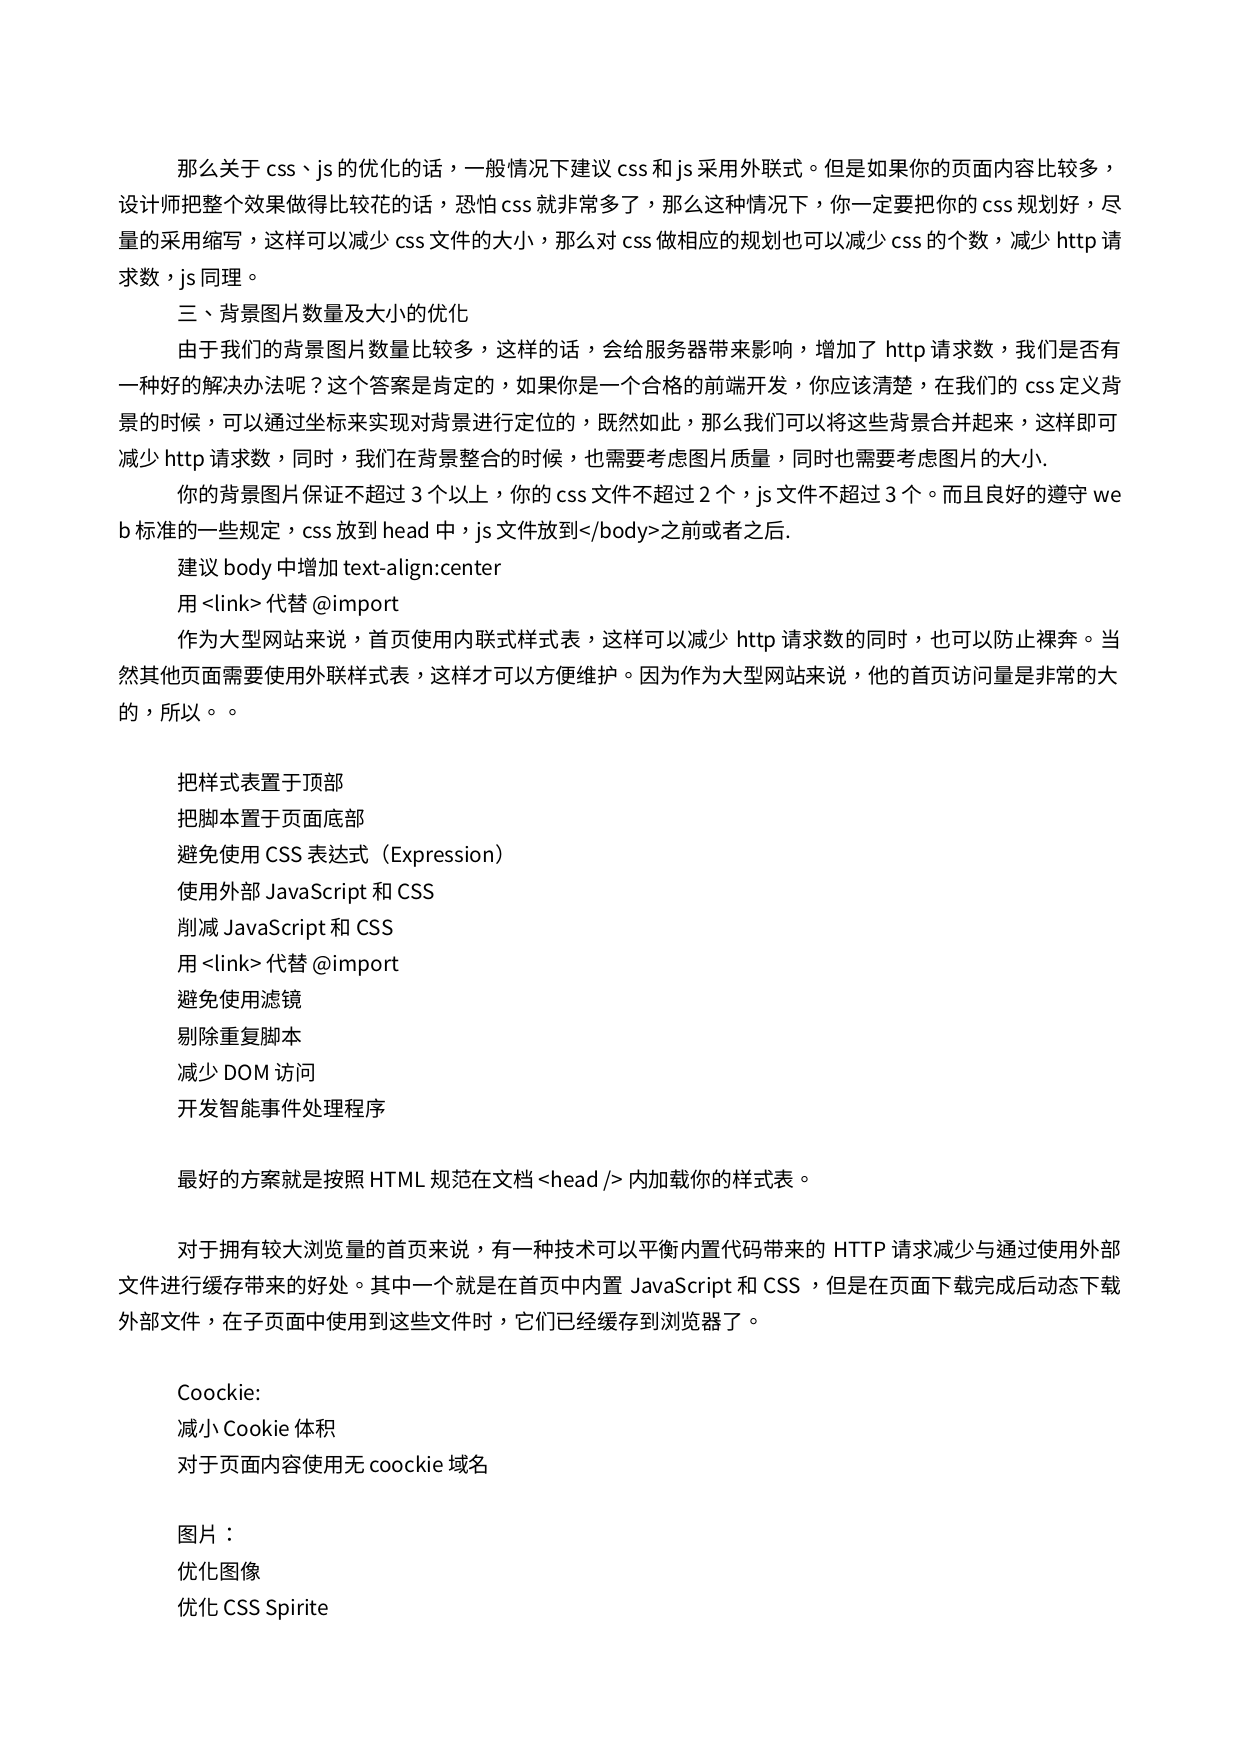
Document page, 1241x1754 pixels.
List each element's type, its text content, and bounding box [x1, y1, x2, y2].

text 把样式表置于顶部 [118, 766, 1122, 796]
text 作为大型网站来说，首页使用内联式样式表，这样可以减少http请求数的同时，也可以防止裸奔。当然其他页面需要使用外联样式表，这样才可以方便维护。因为作为大型网站来说，他的首页访问量是非常的大的，所以。。 [118, 623, 1122, 726]
text 对于拥有较大浏览量的首页来说，有一种技术可以平衡内置代码带来的 HTTP 请求减少与通过使用外部文件进行缓存带来的好处。其中一个就是在首页中内置 JavaScript 和 CSS ，但是在页面下载完成后动态下载外部文件，在子页面中使用到这些文件时，它们已经缓存到浏览器了。 [118, 1233, 1122, 1336]
text 最好的方案就是按照 HTML 规范在文档 <head /> 内加载你的样式表。 [118, 1163, 1122, 1193]
text 由于我们的背景图片数量比较多，这样的话，会给服务器带来影响，增加了http请求数，我们是否有一种好的解决办法呢？这个答案是肯定的，如果你是一个合格的前端开发，你应该清楚，在我们的css定义背景的时候，可以通过坐标来实现对背景进行定位的，既然如此，那么我们可以将这些背景合并起来，这样即可减少http请求数，同时，我们在背景整合的时候，也需要考虑图片质量，同时也需要考虑图片的大小. [118, 333, 1122, 472]
text 剔除重复脚本 [118, 1020, 1122, 1050]
text 避免使用 CSS 表达式（Expression） [118, 839, 1122, 869]
text 那么关于css、js的优化的话，一般情况下建议css和js采用外联式。但是如果你的页面内容比较多，设计师把整个效果做得比较花的话，恐怕css就非常多了，那么这种情况下，你一定要把你的css规划好，尽量的采用缩写，这样可以减少css文件的大小，那么对css做相应的规划也可以减少css的个数，减少http请求数，js同理。 [118, 152, 1122, 291]
text 使用外部 JavaScript 和 CSS [118, 875, 1122, 905]
text 三、背景图片数量及大小的优化 [118, 297, 1122, 327]
text Coockie: [118, 1376, 1122, 1406]
text 用 <link> 代替 @import [118, 587, 1122, 617]
text 削减 JavaScript 和 CSS [118, 911, 1122, 941]
text 优化图像 [118, 1555, 1122, 1585]
text 你的背景图片保证不超过3个以上，你的css文件不超过2个，js文件不超过3个。而且良好的遵守web标准的一些规定，css放到head中，js文件放到</body>之前或者之后. [118, 478, 1122, 545]
text 用 <link> 代替 @import [118, 947, 1122, 978]
text 优化CSS Spirite [118, 1591, 1122, 1621]
text 避免使用滤镜 [118, 984, 1122, 1014]
text 开发智能事件处理程序 [118, 1092, 1122, 1123]
text 减小Cookie体积 [118, 1412, 1122, 1442]
text 把脚本置于页面底部 [118, 802, 1122, 833]
text 减少DOM访问 [118, 1056, 1122, 1086]
text 建议body中增加text-align:center [118, 551, 1122, 581]
text 图片： [118, 1519, 1122, 1549]
text 对于页面内容使用无coockie域名 [118, 1448, 1122, 1479]
